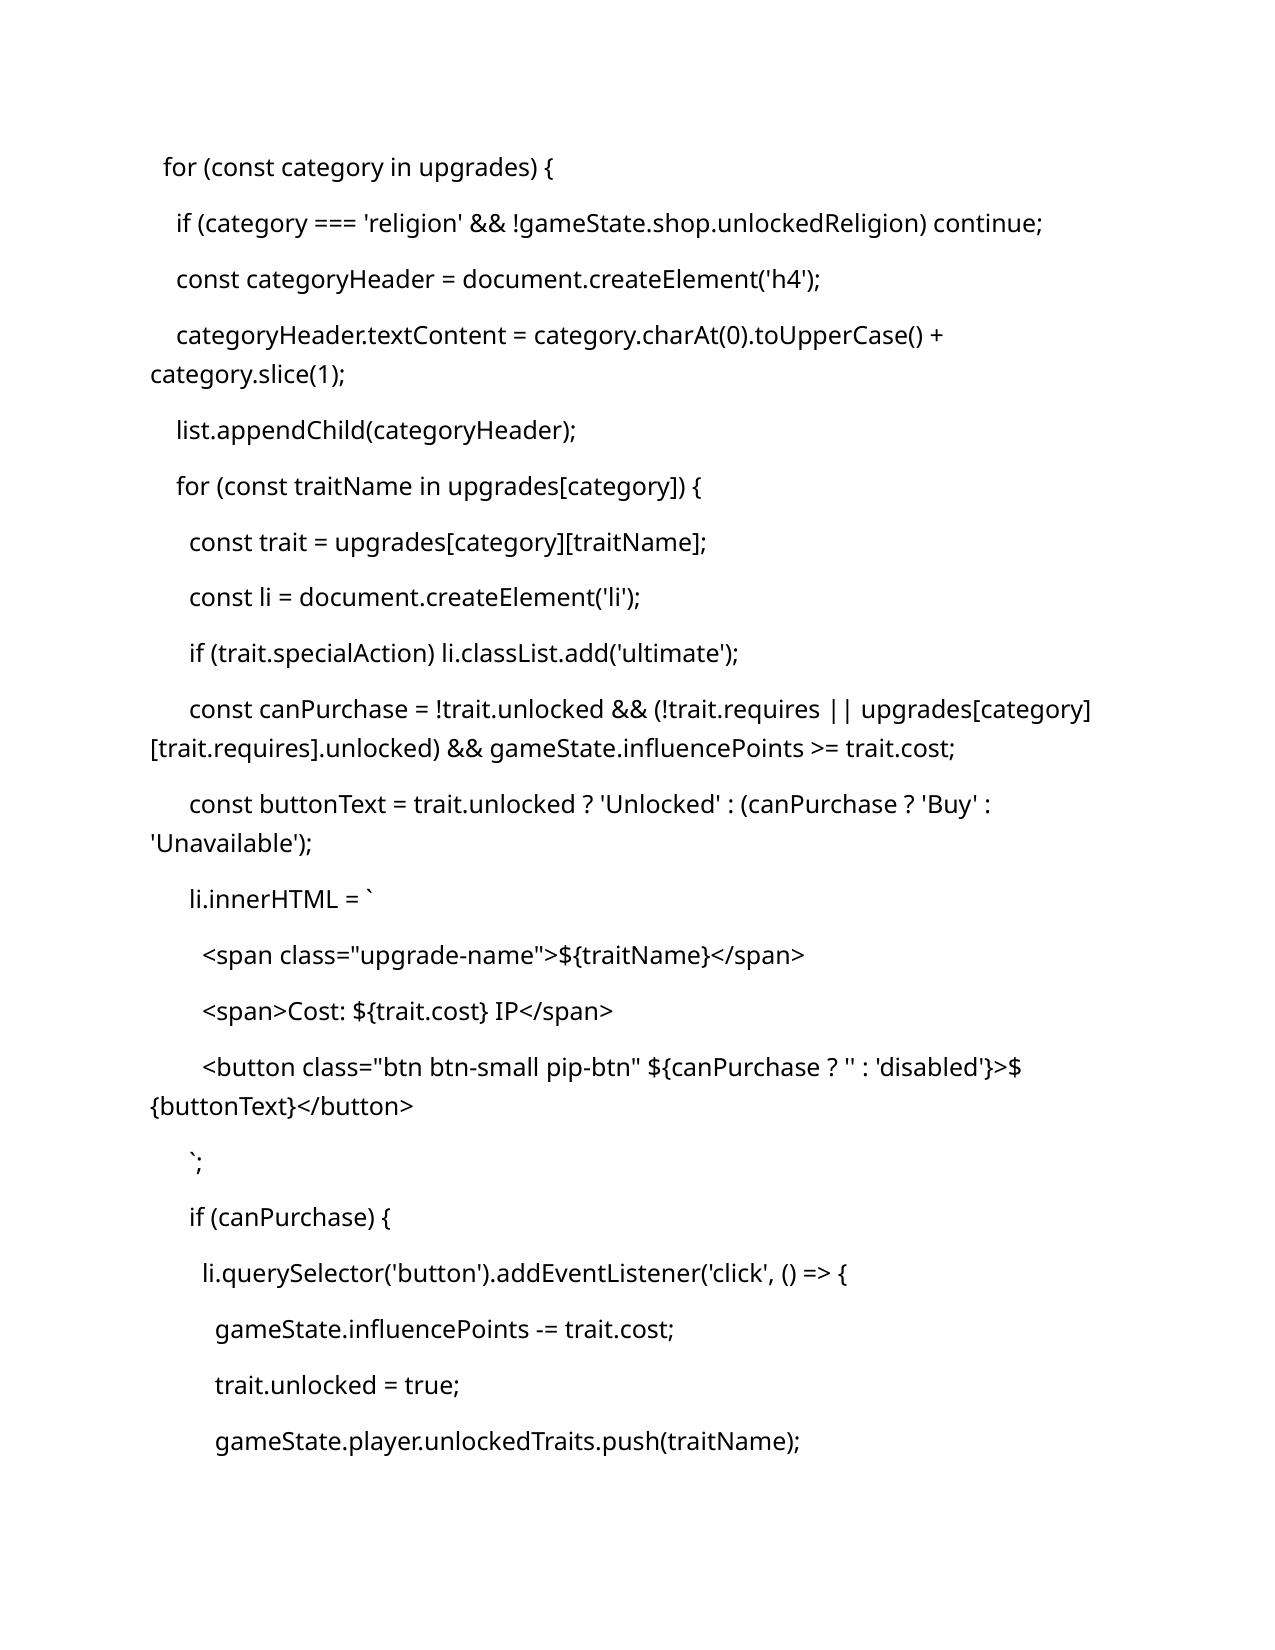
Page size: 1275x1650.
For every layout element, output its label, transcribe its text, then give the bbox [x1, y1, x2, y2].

text li.querySelector('button').addEventListener('click', () => { [150, 1256, 1125, 1290]
text if (trait.specialAction) li.classList.add('ultimate'); [150, 636, 1125, 670]
text trait.unlocked = true; [150, 1367, 1125, 1402]
text if (canPurchase) { [150, 1200, 1125, 1234]
text <button class="btn btn-small pip-btn" ${canPurchase ? '' : 'disabled'}>${buttonText}</button> [150, 1049, 1125, 1122]
text if (category === 'religion' && !gameState.shop.unlockedReligion) continue; [150, 206, 1125, 240]
text li.innerHTML = ` [150, 882, 1125, 916]
text `; [150, 1144, 1125, 1178]
text const li = document.createElement('li'); [150, 580, 1125, 614]
text list.appendChild(categoryHeader); [150, 412, 1125, 447]
text <span class="upgrade-name">${traitName}</span> [150, 937, 1125, 972]
text categoryHeader.textContent = category.charAt(0).toUpperCase() + category.slice(1); [150, 317, 1125, 391]
text const canPurchase = !trait.unlocked && (!trait.requires || upgrades[category][trait.requires].unlocked) && gameState.influencePoints >= trait.cost; [150, 692, 1125, 765]
text const trait = upgrades[category][traitName]; [150, 524, 1125, 558]
text <span>Cost: ${trait.cost} IP</span> [150, 993, 1125, 1027]
text const categoryHeader = document.createElement('h4'); [150, 262, 1125, 296]
text gameState.influencePoints -= trait.cost; [150, 1312, 1125, 1346]
text for (const category in upgrades) { [150, 150, 1125, 184]
text const buttonText = trait.unlocked ? 'Unlocked' : (canPurchase ? 'Buy' : 'Unavailable'); [150, 787, 1125, 860]
text for (const traitName in upgrades[category]) { [150, 468, 1125, 502]
text gameState.player.unlockedTraits.push(traitName); [150, 1423, 1125, 1457]
